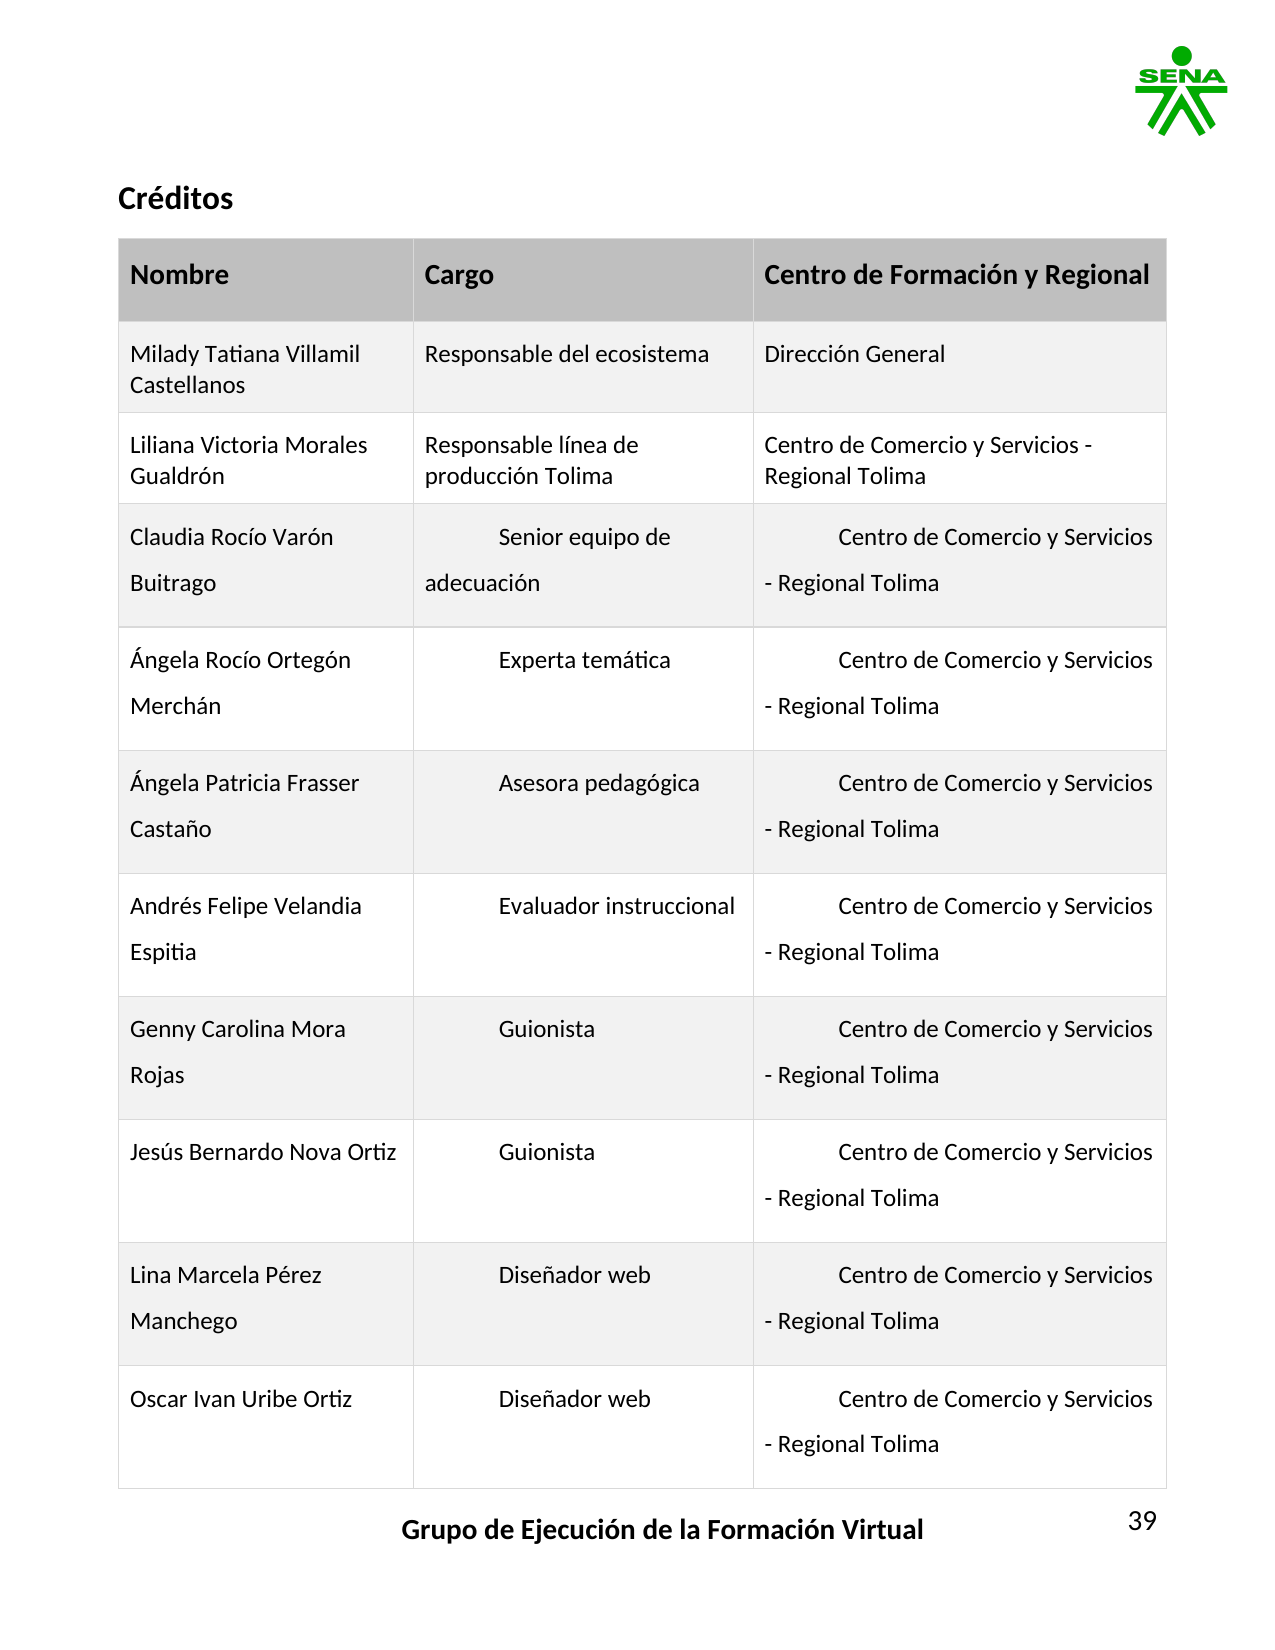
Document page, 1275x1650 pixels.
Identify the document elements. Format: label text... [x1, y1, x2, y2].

picture [1135, 46, 1228, 136]
table_cell Milady Tatiana Villamil Castellanos [119, 322, 413, 412]
table_cell Centro de Comercio y Servicios - Regional Tolima [754, 1243, 1166, 1365]
table_cell Ángela Patricia Frasser Castaño [119, 751, 413, 873]
table_cell Responsable línea de producción Tolima [414, 413, 753, 503]
table_cell Centro de Comercio y Servicios - Regional Tolima [754, 504, 1166, 626]
table_cell Jesús Bernardo Nova Ortiz [119, 1120, 413, 1242]
table_cell Centro de Comercio y Servicios - Regional Tolima [754, 751, 1166, 873]
table_cell Oscar Ivan Uribe Ortiz [119, 1366, 413, 1488]
table_header Centro de Formación y Regional [754, 239, 1166, 321]
table_cell Centro de Comercio y Servicios - Regional Tolima [754, 1120, 1166, 1242]
table_cell Diseñador web [414, 1366, 753, 1488]
table_cell Genny Carolina Mora Rojas [119, 997, 413, 1119]
table_cell Centro de Comercio y Servicios - Regional Tolima [754, 874, 1166, 996]
table_cell Centro de Comercio y Servicios - Regional Tolima [754, 997, 1166, 1119]
table_cell Dirección General [754, 322, 1166, 412]
table_cell Centro de Comercio y Servicios - Regional Tolima [754, 413, 1166, 503]
table_cell Centro de Comercio y Servicios - Regional Tolima [754, 1366, 1166, 1488]
table_cell Evaluador instruccional [414, 874, 753, 996]
table_cell Diseñador web [414, 1243, 753, 1365]
table_cell Andrés Felipe Velandia Espitia [119, 874, 413, 996]
table_cell Guionista [414, 1120, 753, 1242]
table_cell Asesora pedagógica [414, 751, 753, 873]
table_cell Ángela Rocío Ortegón Merchán [119, 628, 413, 749]
text Créditos [118, 177, 1157, 218]
table_cell Lina Marcela Pérez Manchego [119, 1243, 413, 1365]
table_cell Claudia Rocío Varón Buitrago [119, 504, 413, 626]
table_cell Liliana Victoria Morales Gualdrón [119, 413, 413, 503]
table_cell Centro de Comercio y Servicios - Regional Tolima [754, 628, 1166, 749]
table_cell Responsable del ecosistema [414, 322, 753, 412]
table_cell Guionista [414, 997, 753, 1119]
table_cell Experta temática [414, 628, 753, 749]
table_cell Senior equipo de adecuación [414, 504, 753, 626]
table_header Nombre [119, 239, 413, 321]
table_header Cargo [414, 239, 753, 321]
